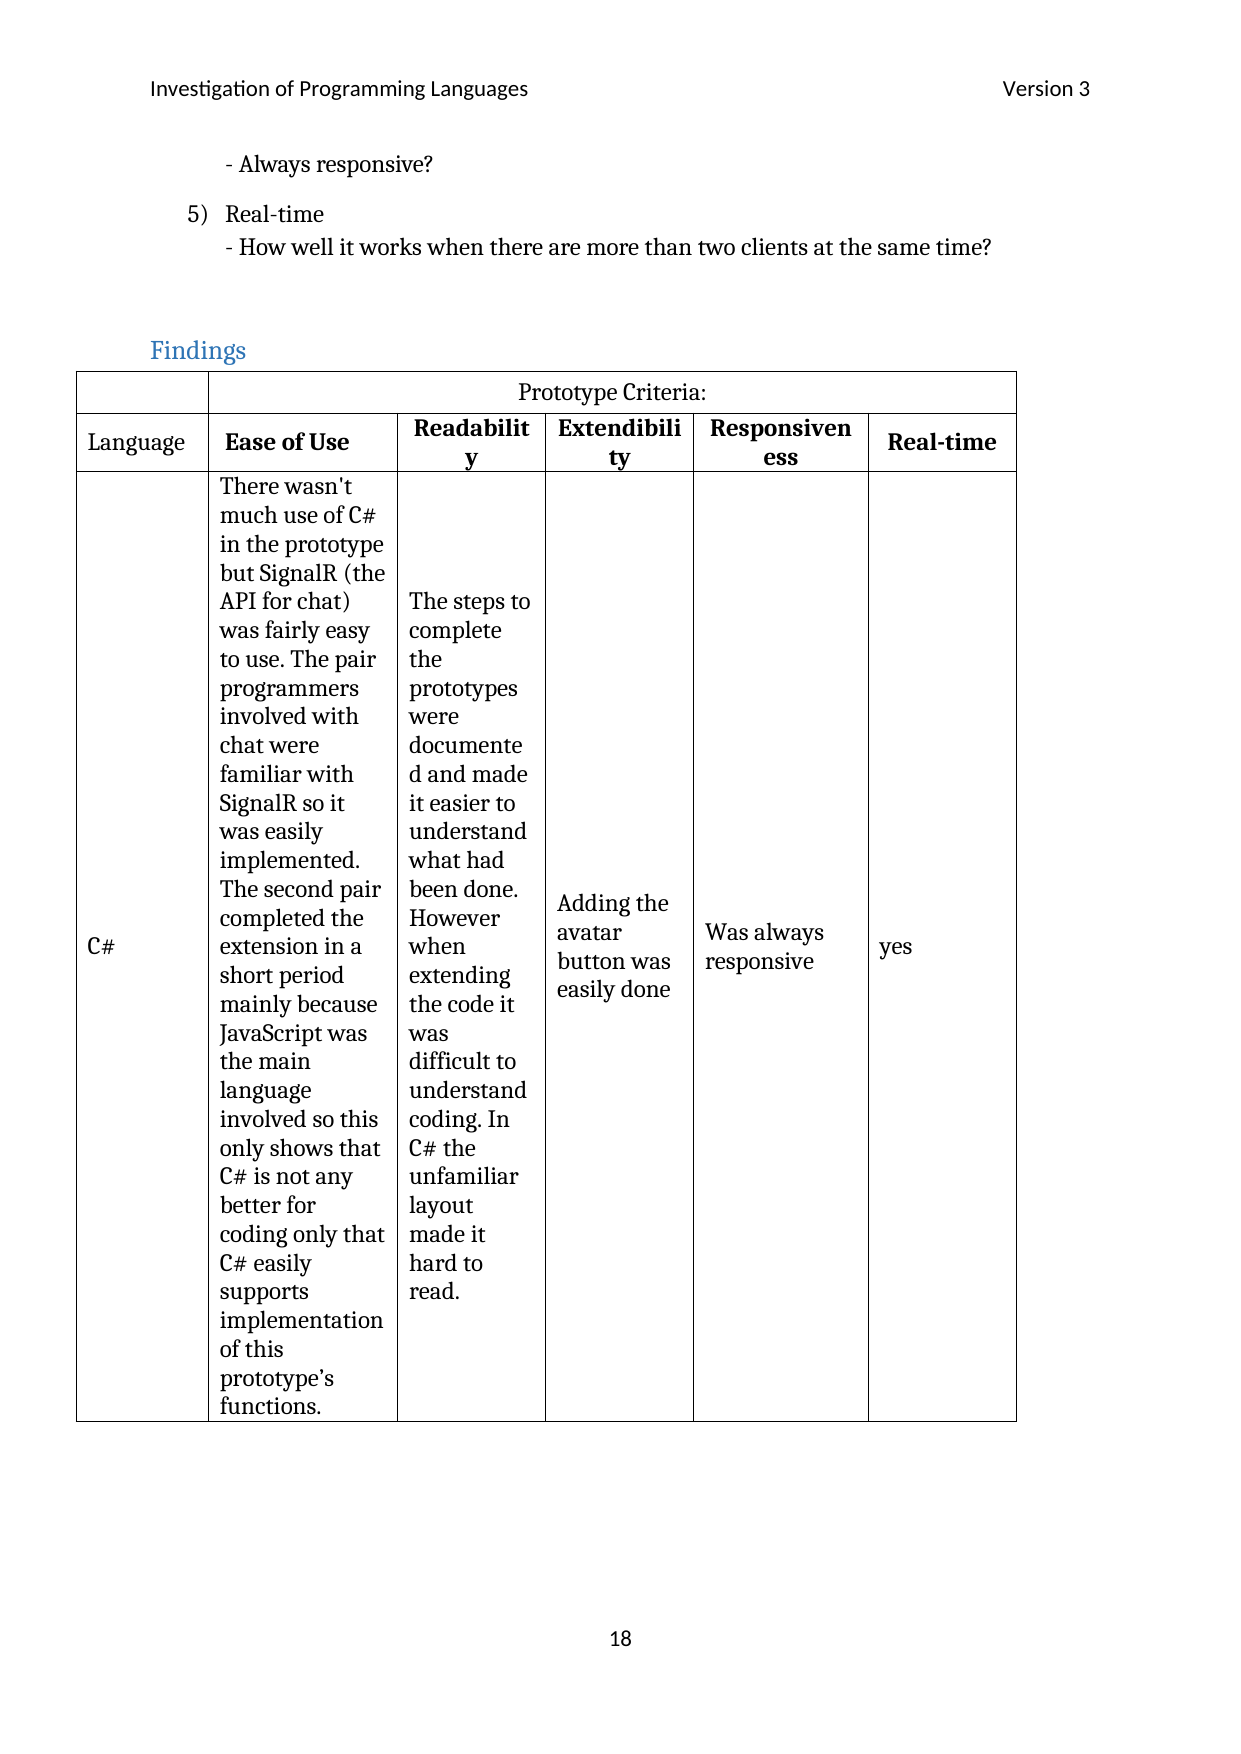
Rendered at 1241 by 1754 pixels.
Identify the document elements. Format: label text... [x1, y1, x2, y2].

table_cell yes [869, 472, 1016, 1421]
table_cell Responsiveness [694, 414, 868, 471]
list Real-time - How well it works when there are more than two clients at the same time? [187, 200, 1090, 261]
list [187, 150, 1090, 179]
table_cell Adding the avatar button was easily done [546, 472, 693, 1421]
table_header [77, 372, 208, 413]
table_cell There wasn't much use of C# in the prototype but SignalR (the API for chat) was fairly easy to use. The pair programmers involved with chat were familiar with SignalR so it was easily implemented. The second pair completed the extension in a short period mainly because JavaScript was the main language involved so this only shows that C# is not any better for coding only that C# easily supports implementation of this prototype’s functions. [209, 472, 397, 1421]
table_cell Ease of Use [209, 414, 397, 471]
table_header Prototype Criteria: [209, 372, 1016, 413]
table_cell Readability [398, 414, 545, 471]
table_cell Extendibility [546, 414, 693, 471]
table_cell Real-time [869, 414, 1016, 471]
table_cell The steps to complete the prototypes were documented and made it easier to understand what had been done. However when extending the code it was difficult to understand coding. In C# the unfamiliar layout made it hard to read. [398, 472, 545, 1421]
table_cell C# [77, 472, 208, 1421]
subtitle Findings [150, 335, 1090, 366]
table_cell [694, 472, 868, 1421]
table_cell Language [77, 414, 208, 471]
